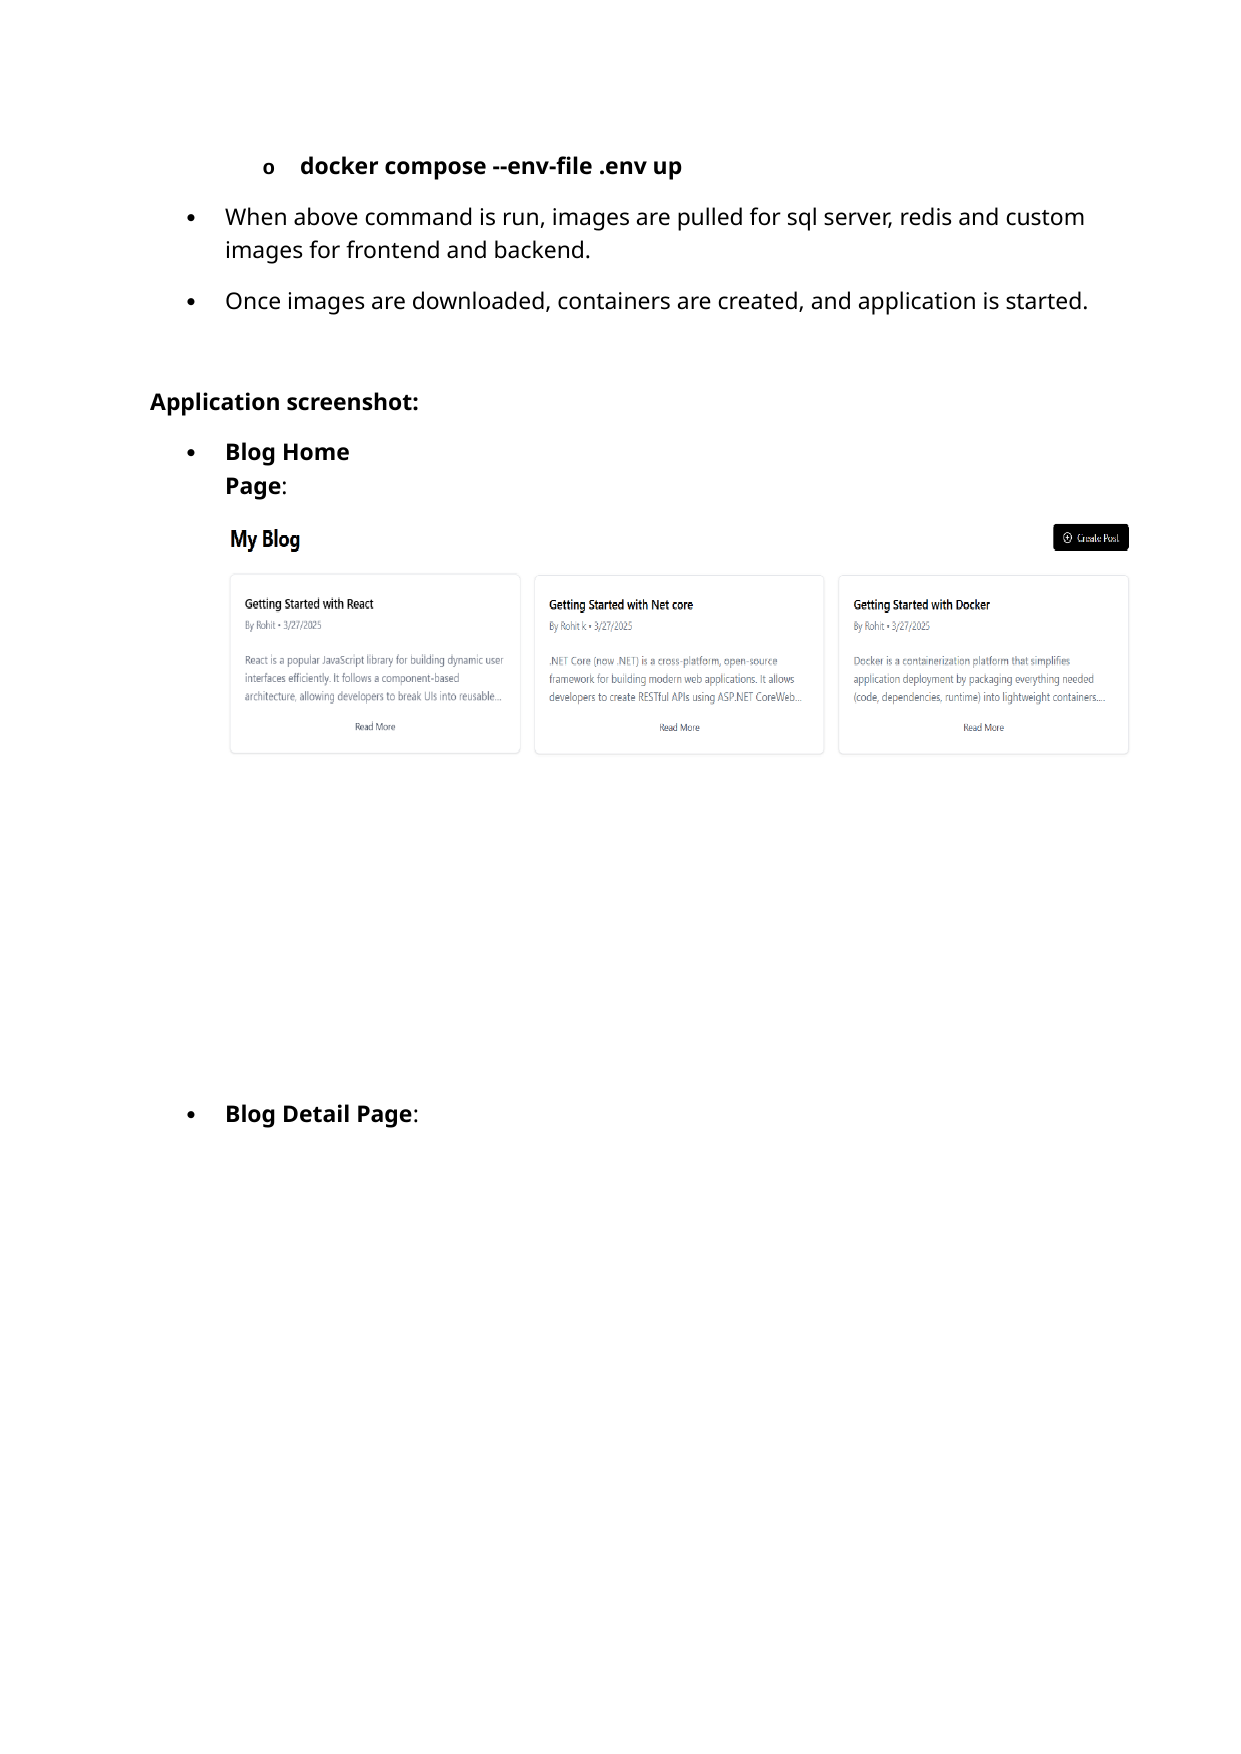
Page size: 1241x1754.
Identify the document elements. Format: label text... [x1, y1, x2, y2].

list Blog Detail Page: [187, 1098, 1090, 1129]
list docker compose --env-file .env up [262, 150, 1090, 181]
picture [225, 503, 1137, 995]
text Application screenshot: [150, 385, 1090, 417]
list When above command is run, images are pulled for sql server, redis and custom images for frontend and backend. [187, 200, 1090, 265]
list Once images are downloaded, containers are created, and application is started. [187, 284, 1090, 316]
